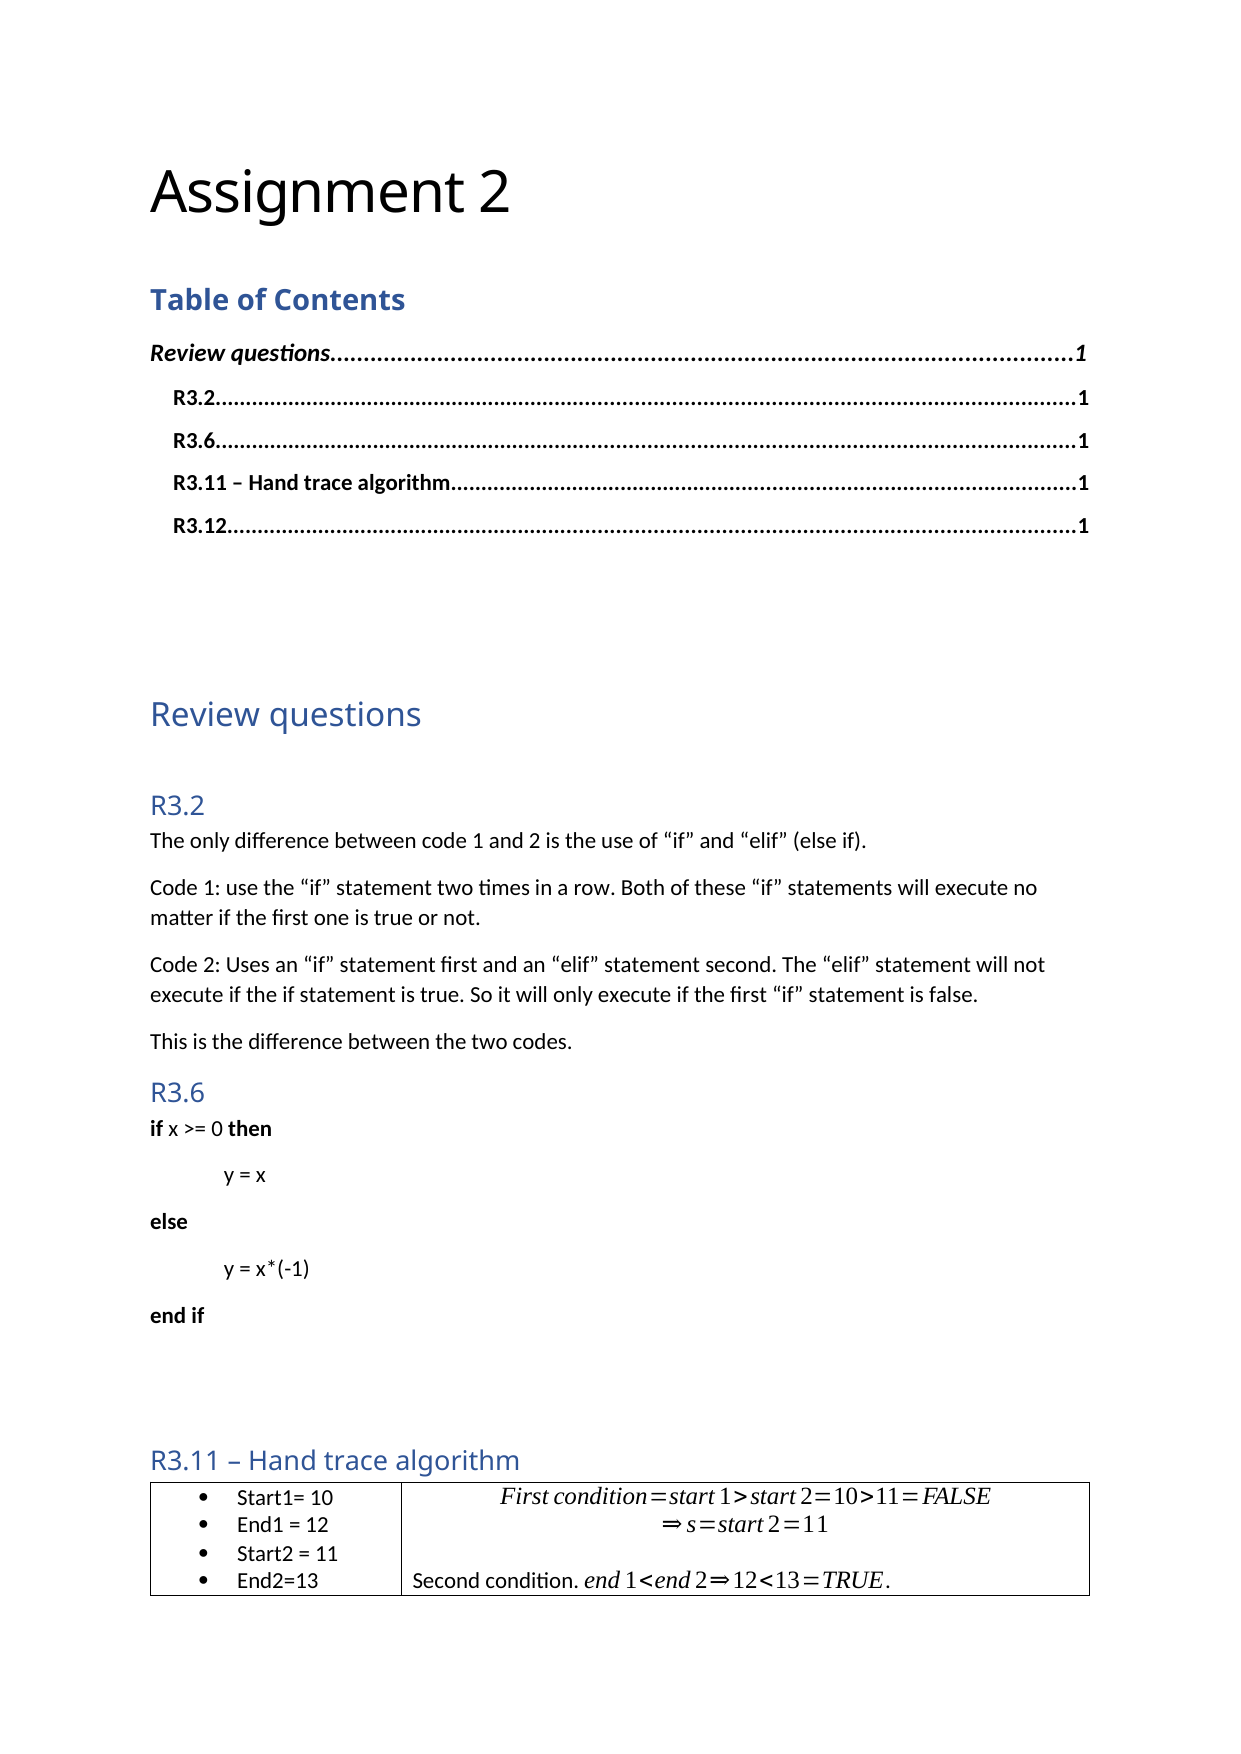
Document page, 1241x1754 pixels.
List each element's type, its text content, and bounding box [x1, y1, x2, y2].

text This is the difference between the two codes. [150, 1027, 1090, 1055]
subtitle Review questions [150, 690, 1090, 736]
table_header Second condition. . [402, 1483, 1089, 1595]
text y = x [150, 1161, 1090, 1188]
title Assignment 2 [150, 150, 1090, 229]
text The only difference between code 1 and 2 is the use of “if” and “elif” (else if). [150, 826, 1090, 854]
text end if [150, 1301, 1090, 1329]
subtitle R3.2 [150, 786, 1090, 823]
text Code 2: Uses an “if” statement first and an “elif” statement second. The “elif” statement will not execute if the if statement is true. So it will only execute if the first “if” statement is false. [150, 950, 1090, 1008]
text if x >= 0 then [150, 1114, 1090, 1142]
text else [150, 1207, 1090, 1235]
subtitle R3.11 – Hand trace algorithm [150, 1442, 1090, 1479]
subtitle R3.6 [150, 1074, 1090, 1111]
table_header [151, 1483, 401, 1595]
text Code 1: use the “if” statement two times in a row. Both of these “if” statements will execute no matter if the first one is true or not. [150, 873, 1090, 931]
text y = x*(-1) [150, 1254, 1090, 1282]
